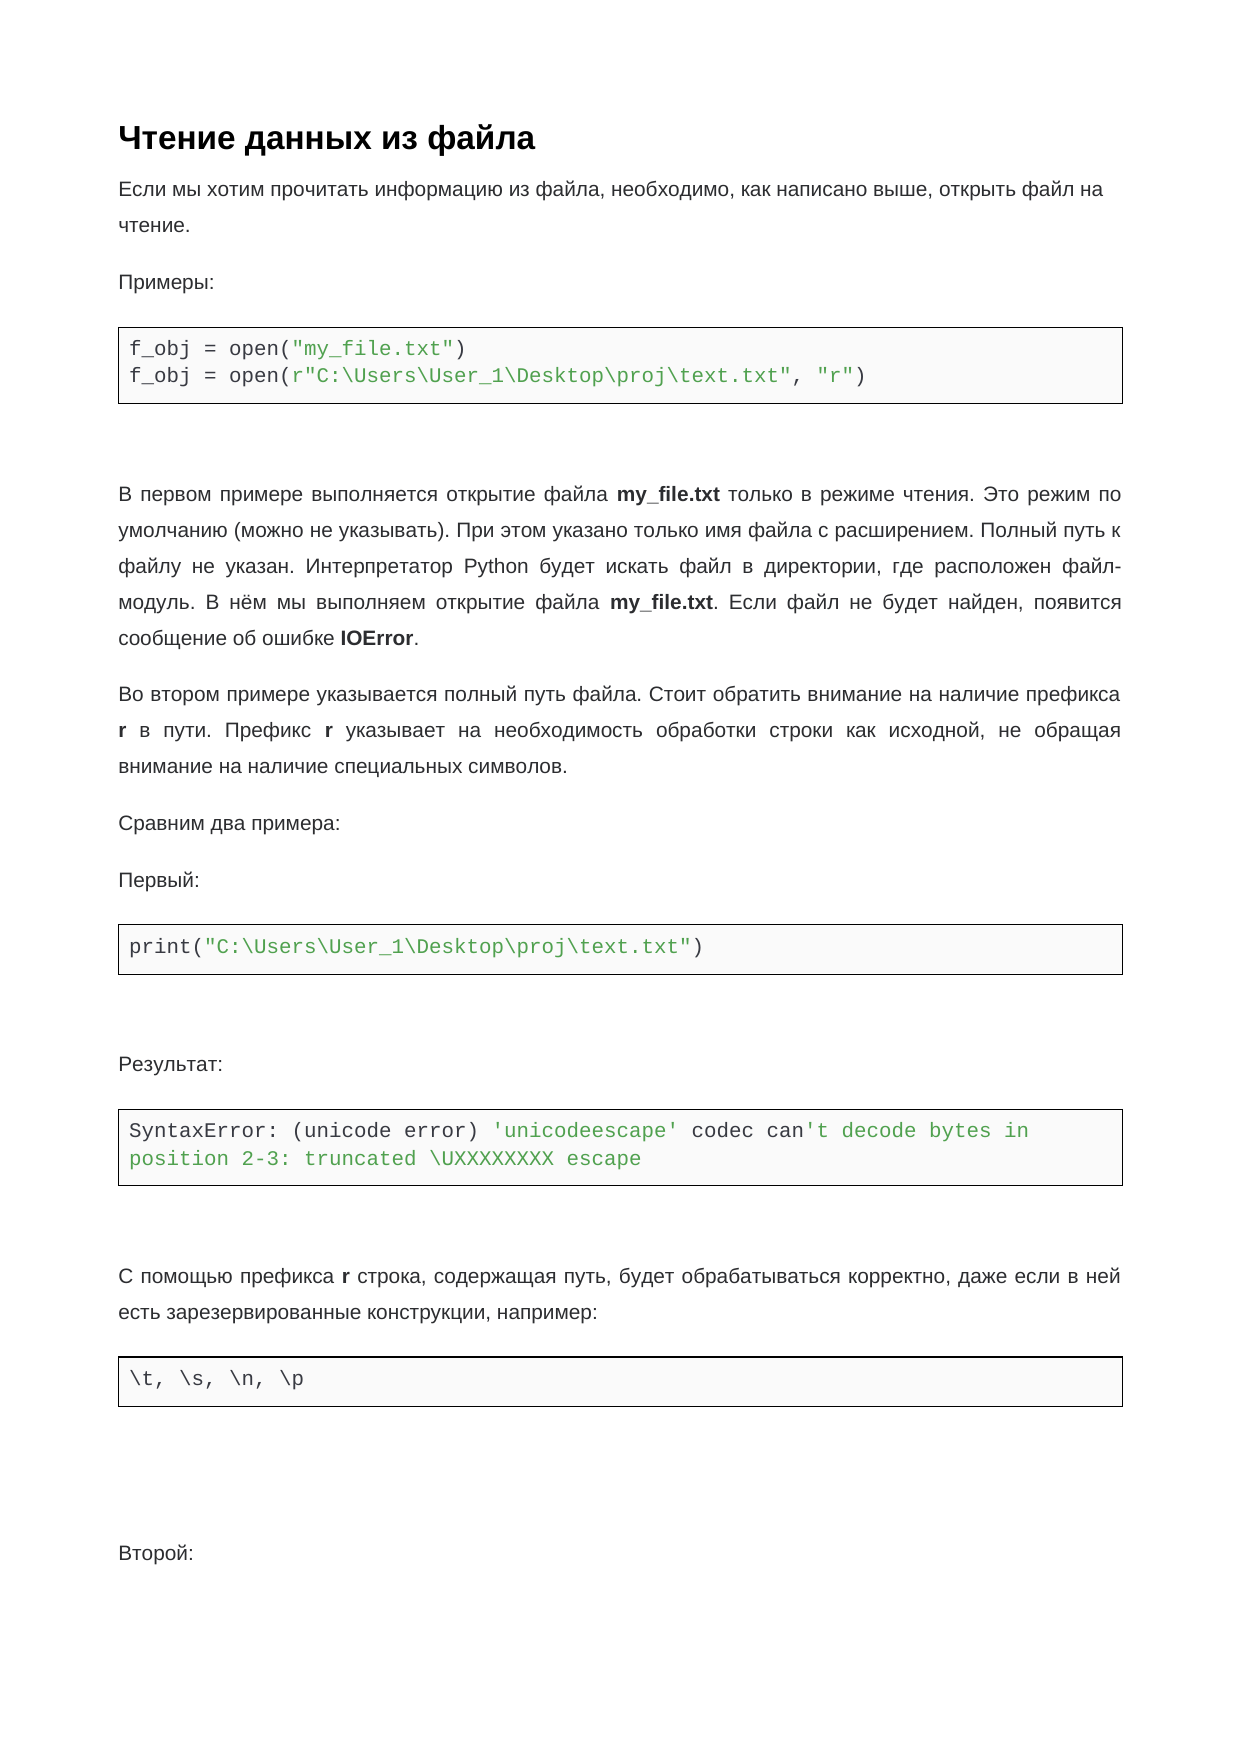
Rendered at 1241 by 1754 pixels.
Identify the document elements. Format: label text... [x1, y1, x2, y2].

table_header f_obj = open("my_file.txt") f_obj = open(r"C:\Users\User_1\Desktop\proj\text.txt", "r") [119, 328, 1122, 403]
table_header SyntaxError: (unicode error) 'unicodeescape' codec can't decode bytes in position 2-3: truncated \UXXXXXXXX escape [119, 1110, 1122, 1185]
text Примеры: [118, 270, 1122, 294]
text Сравним два примера: [118, 811, 1122, 835]
text Первый: [118, 868, 1122, 892]
text Результат: [118, 1052, 1122, 1076]
text Если мы хотим прочитать информацию из файла, необходимо, как написано выше, открыть файл на чтение. [118, 177, 1122, 237]
subtitle Чтение данных из файла [118, 118, 1122, 156]
text Второй: [118, 1541, 1122, 1565]
text В первом примере выполняется открытие файла my_file.txt только в режиме чтения. Это режим по умолчанию (можно не указывать). При этом указано только имя файла с расширением. Полный путь к файлу не указан. Интерпретатор Python будет искать файл в директории, где расположен файл-модуль. В нём мы выполняем открытие файла my_file.txt. Если файл не будет найден, появится сообщение об ошибке IOError. [118, 482, 1122, 649]
table_header print("C:\Users\User_1\Desktop\proj\text.txt") [119, 925, 1122, 973]
text Во втором примере указывается полный путь файла. Стоит обратить внимание на наличие префикса r в пути. Префикс r указывает на необходимость обработки строки как исходной, не обращая внимание на наличие специальных символов. [118, 682, 1122, 778]
text С помощью префикса r строка, содержащая путь, будет обрабатываться корректно, даже если в ней есть зарезервированные конструкции, например: [118, 1264, 1122, 1324]
table_header \t, \s, \n, \p [119, 1358, 1122, 1406]
